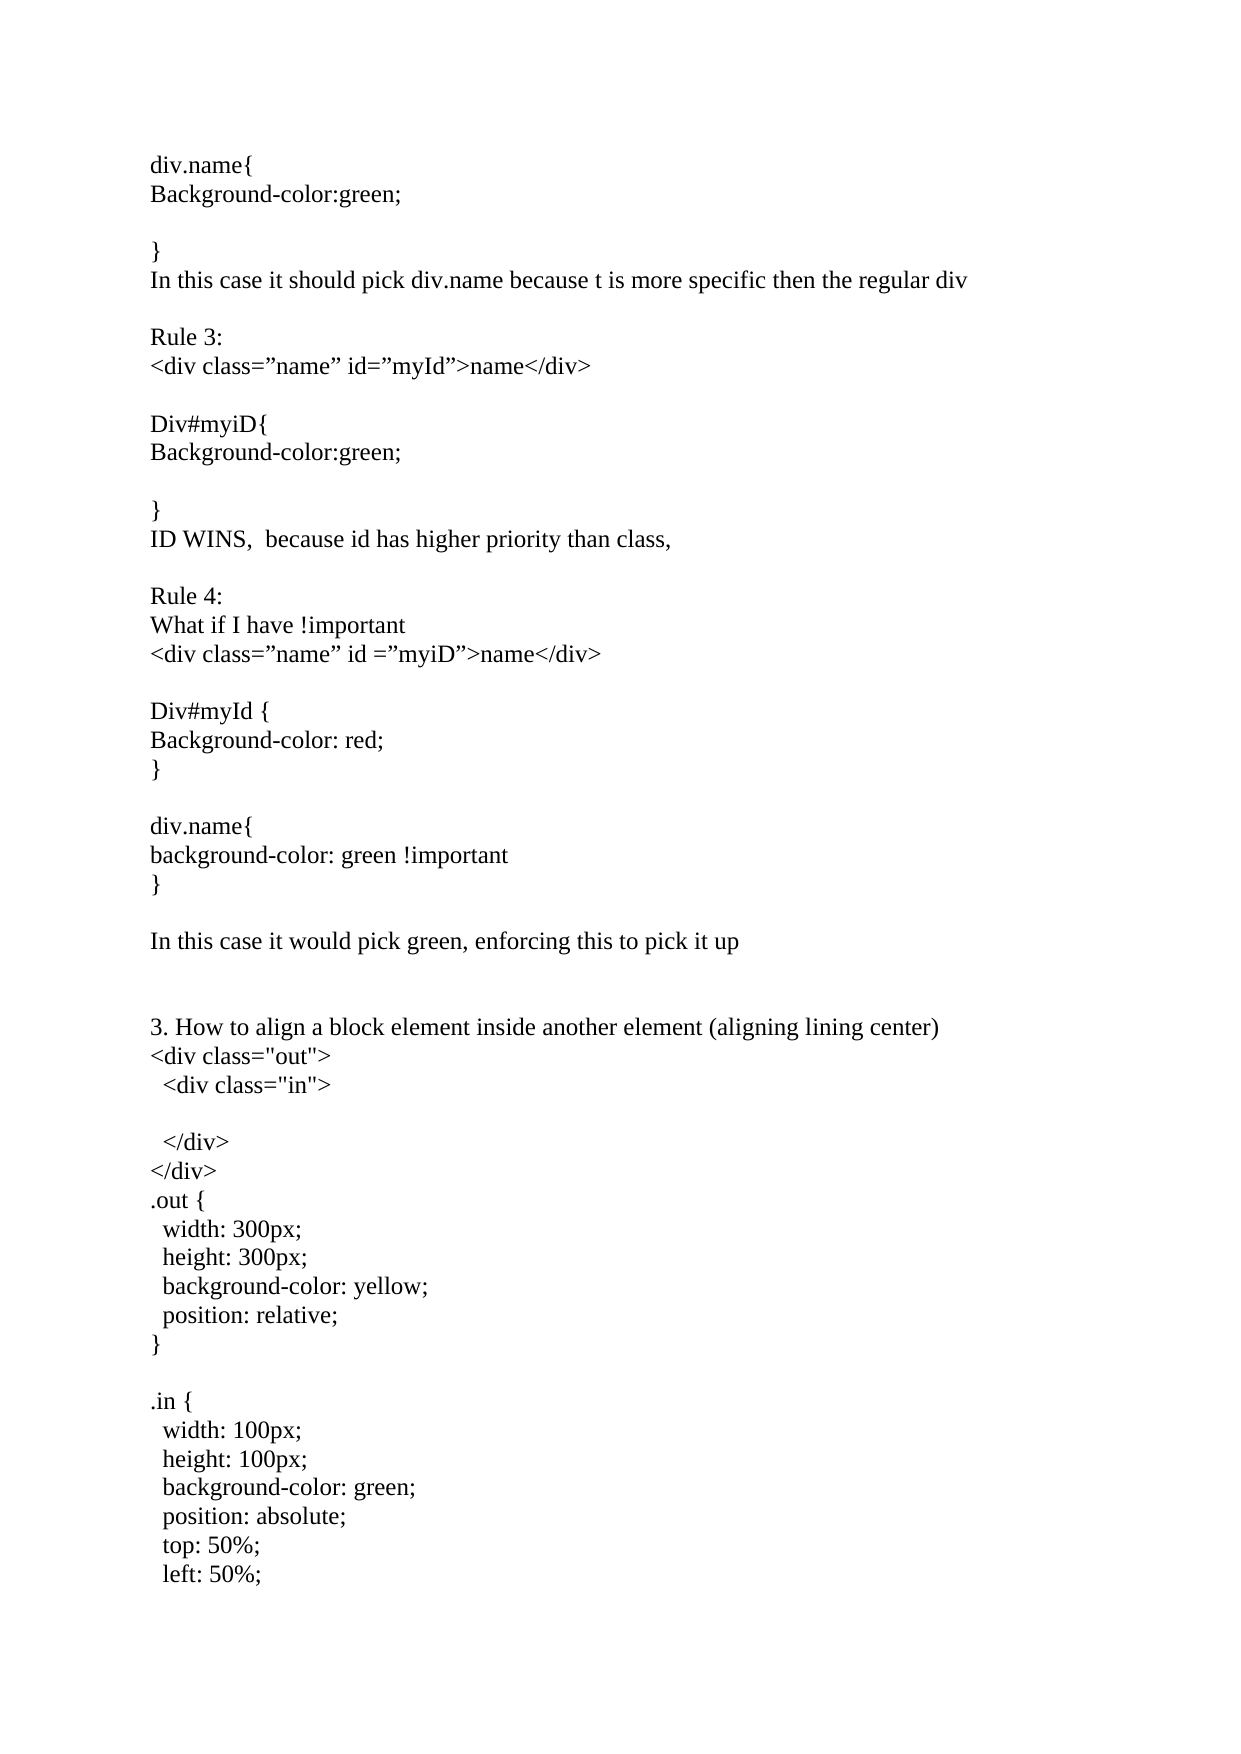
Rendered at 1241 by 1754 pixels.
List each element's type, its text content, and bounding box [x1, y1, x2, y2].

text top: 50%; [150, 1530, 1090, 1559]
text <div class=”name” id =”myiD”>name</div> [150, 639, 1090, 667]
text <div class="out"> [150, 1041, 1090, 1070]
text Background-color:green; [150, 179, 1090, 207]
text .out { [150, 1185, 1090, 1214]
text position: relative; [150, 1300, 1090, 1329]
text } [150, 754, 1090, 782]
text ID WINS, because id has higher priority than class, [150, 524, 1090, 552]
text } [150, 236, 1090, 265]
text height: 100px; [150, 1444, 1090, 1472]
text div.name{ [150, 150, 1090, 179]
text </div> [150, 1127, 1090, 1156]
text } [150, 495, 1090, 524]
text What if I have !important [150, 610, 1090, 639]
text div.name{ [150, 811, 1090, 840]
text Div#myiD{ [150, 409, 1090, 437]
text <div class="in"> [150, 1070, 1090, 1099]
text 3. How to align a block element inside another element (aligning lining center) [150, 1012, 1090, 1041]
text background-color: green; [150, 1472, 1090, 1501]
text .in { [150, 1386, 1090, 1415]
text left: 50%; [150, 1559, 1090, 1587]
text Rule 3: [150, 322, 1090, 351]
text width: 300px; [150, 1214, 1090, 1242]
text background-color: yellow; [150, 1271, 1090, 1300]
text } [150, 869, 1090, 897]
text } [150, 1329, 1090, 1357]
text </div> [150, 1156, 1090, 1185]
text width: 100px; [150, 1415, 1090, 1444]
text height: 300px; [150, 1242, 1090, 1271]
text Background-color:green; [150, 437, 1090, 466]
text <div class=”name” id=”myId”>name</div> [150, 351, 1090, 380]
text background-color: green !important [150, 840, 1090, 869]
text Div#myId { [150, 696, 1090, 725]
text In this case it would pick green, enforcing this to pick it up [150, 926, 1090, 955]
text Background-color: red; [150, 725, 1090, 754]
text Rule 4: [150, 581, 1090, 610]
text position: absolute; [150, 1501, 1090, 1530]
text In this case it should pick div.name because t is more specific then the regular div [150, 265, 1090, 294]
